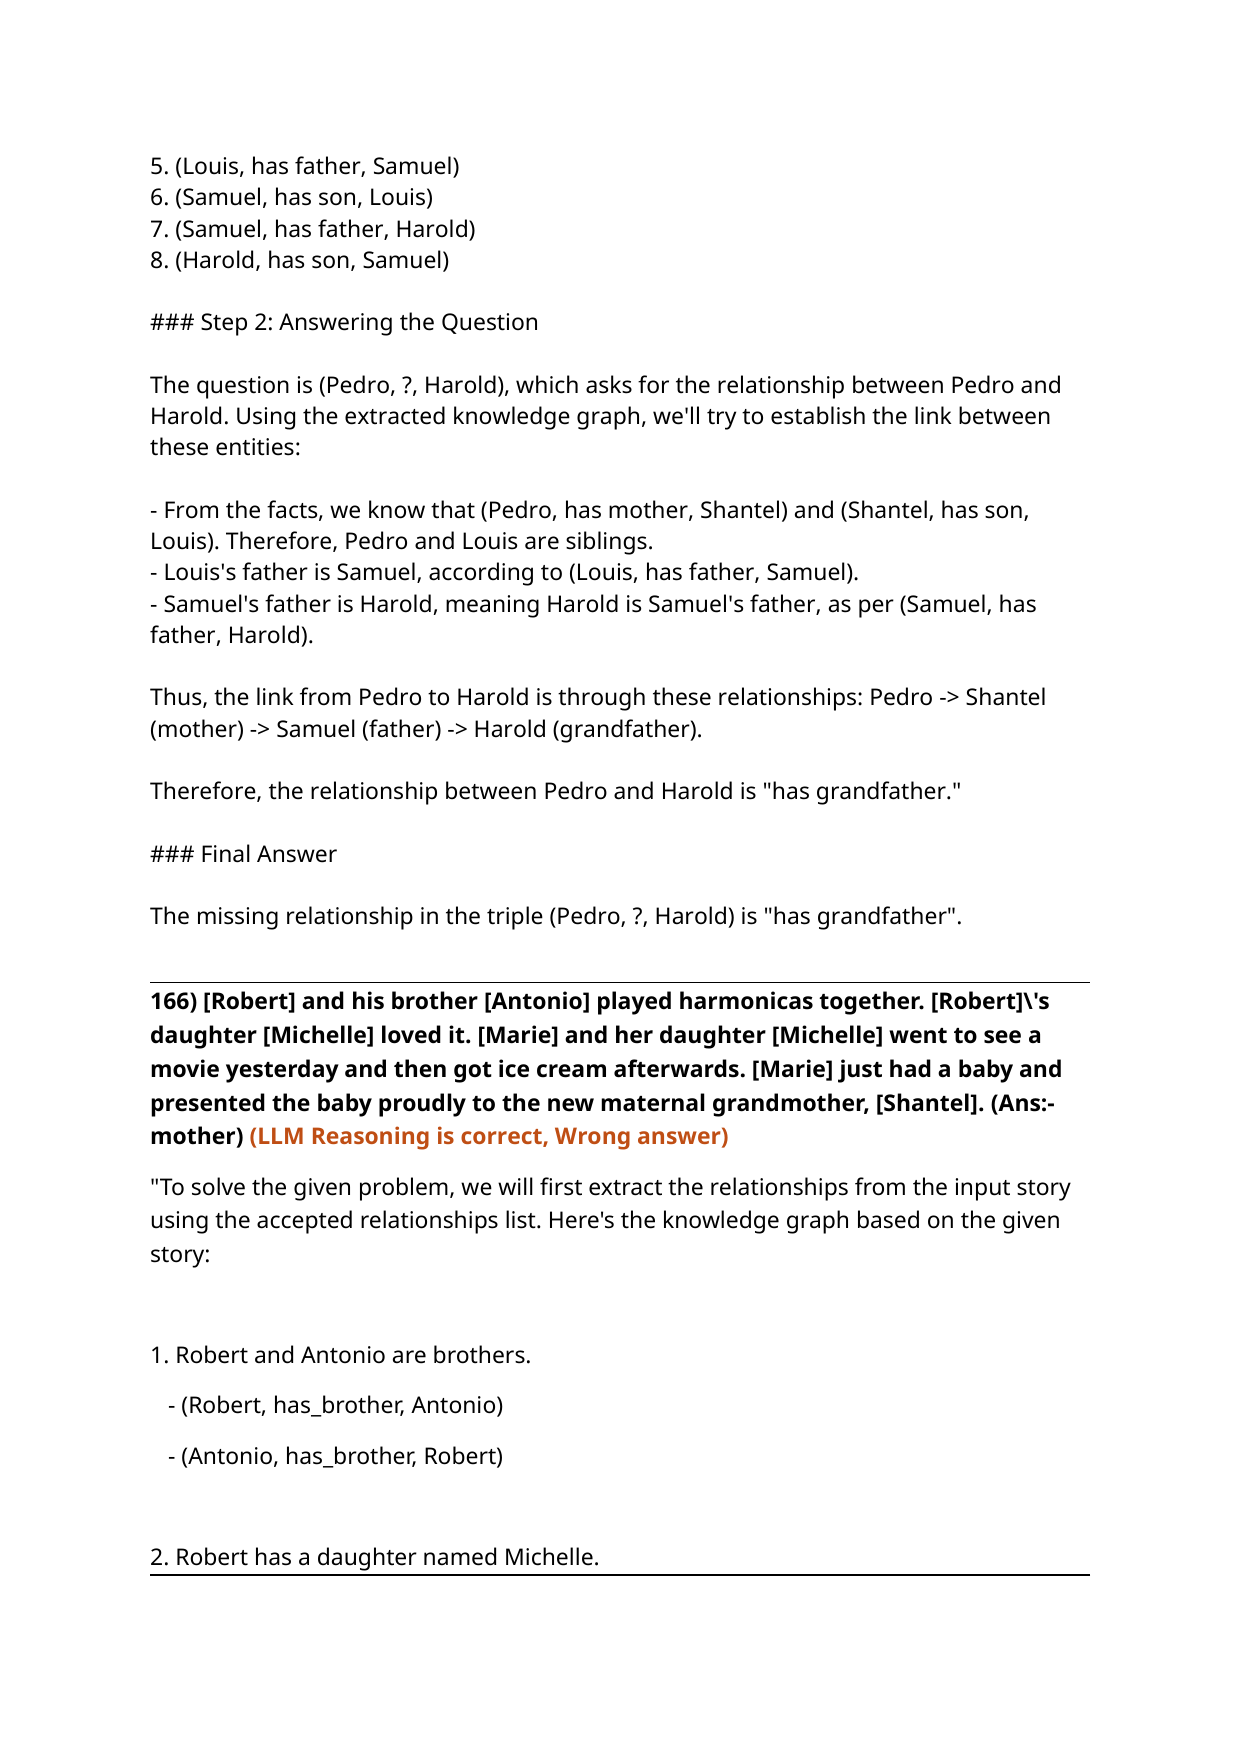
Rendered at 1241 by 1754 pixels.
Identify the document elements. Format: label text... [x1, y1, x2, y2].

text 2. Robert has a daughter named Michelle. [150, 1537, 1090, 1574]
text 1. Robert and Antonio are brothers. [150, 1335, 1090, 1370]
text - (Antonio, has_brother, Robert) [150, 1436, 1090, 1471]
text "To solve the given problem, we will first extract the relationships from the input story using the accepted relationships list. Here's the knowledge graph based on the given story: [150, 1167, 1090, 1269]
text - (Robert, has_brother, Antonio) [150, 1386, 1090, 1421]
text 166) [Robert] and his brother [Antonio] played harmonicas together. [Robert]\'s daughter [Michelle] loved it. [Marie] and her daughter [Michelle] went to see a movie yesterday and then got ice cream afterwards. [Marie] just had a baby and presented the baby proudly to the new maternal grandmother, [Shantel]. (Ans:- mother) (LLM Reasoning is correct, Wrong answer) [150, 983, 1090, 1152]
